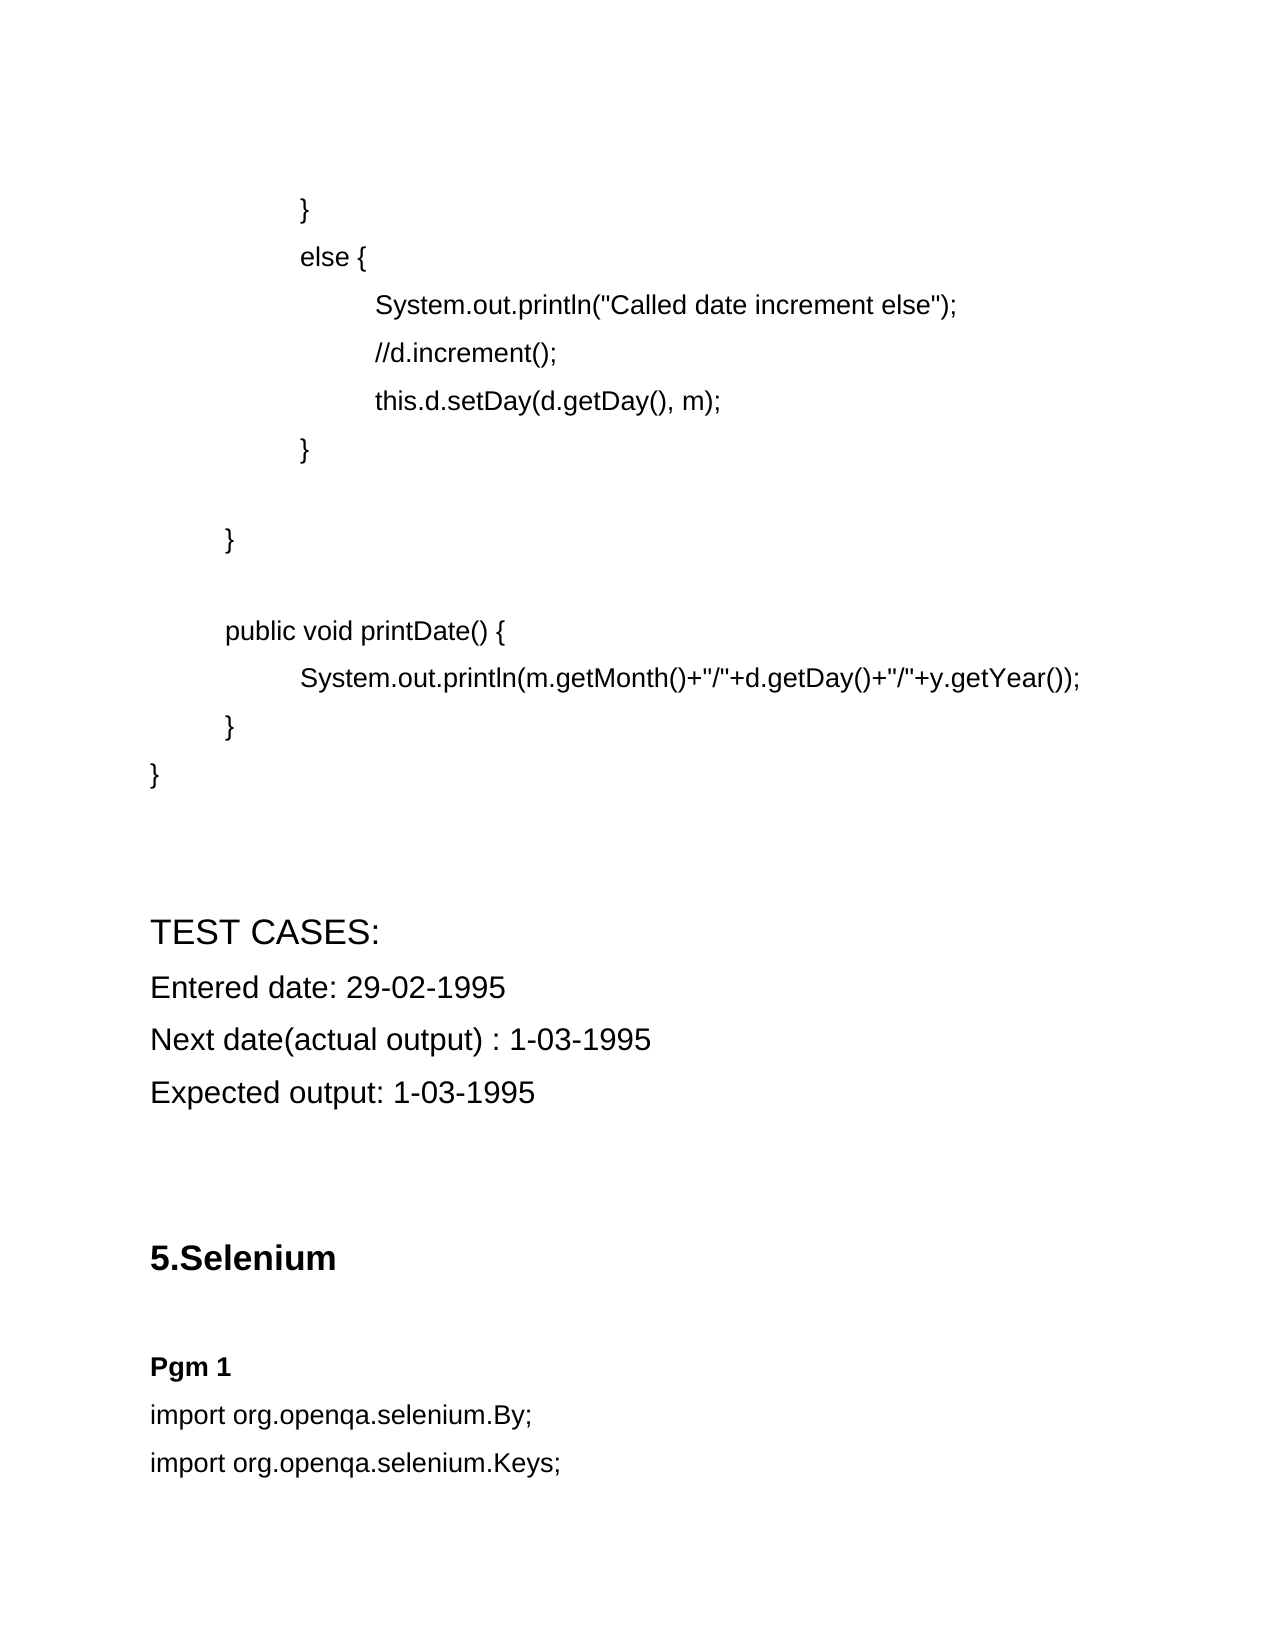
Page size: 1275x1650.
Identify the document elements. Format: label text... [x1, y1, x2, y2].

text Next date(actual output) : 1-03-1995 [150, 1021, 1125, 1057]
text } [150, 433, 1125, 464]
text Pgm 1 [150, 1351, 1125, 1383]
text } [150, 193, 1125, 224]
text Entered date: 29-02-1995 [150, 969, 1125, 1005]
text else { [150, 241, 1125, 272]
text import org.openqa.selenium.Keys; [150, 1447, 1125, 1478]
text System.out.println("Called date increment else"); [150, 289, 1125, 320]
text Expected output: 1-03-1995 [150, 1074, 1125, 1110]
text //d.increment(); [150, 337, 1125, 368]
text TEST CASES: [150, 911, 1125, 952]
text } [150, 758, 1125, 789]
text public void printDate() { [150, 614, 1125, 646]
text } [150, 710, 1125, 742]
text } [150, 523, 1125, 555]
text 5.Selenium [150, 1237, 1125, 1277]
text this.d.setDay(d.getDay(), m); [150, 385, 1125, 416]
text System.out.println(m.getMonth()+"/"+d.getDay()+"/"+y.getYear()); [150, 662, 1125, 694]
text import org.openqa.selenium.By; [150, 1399, 1125, 1431]
